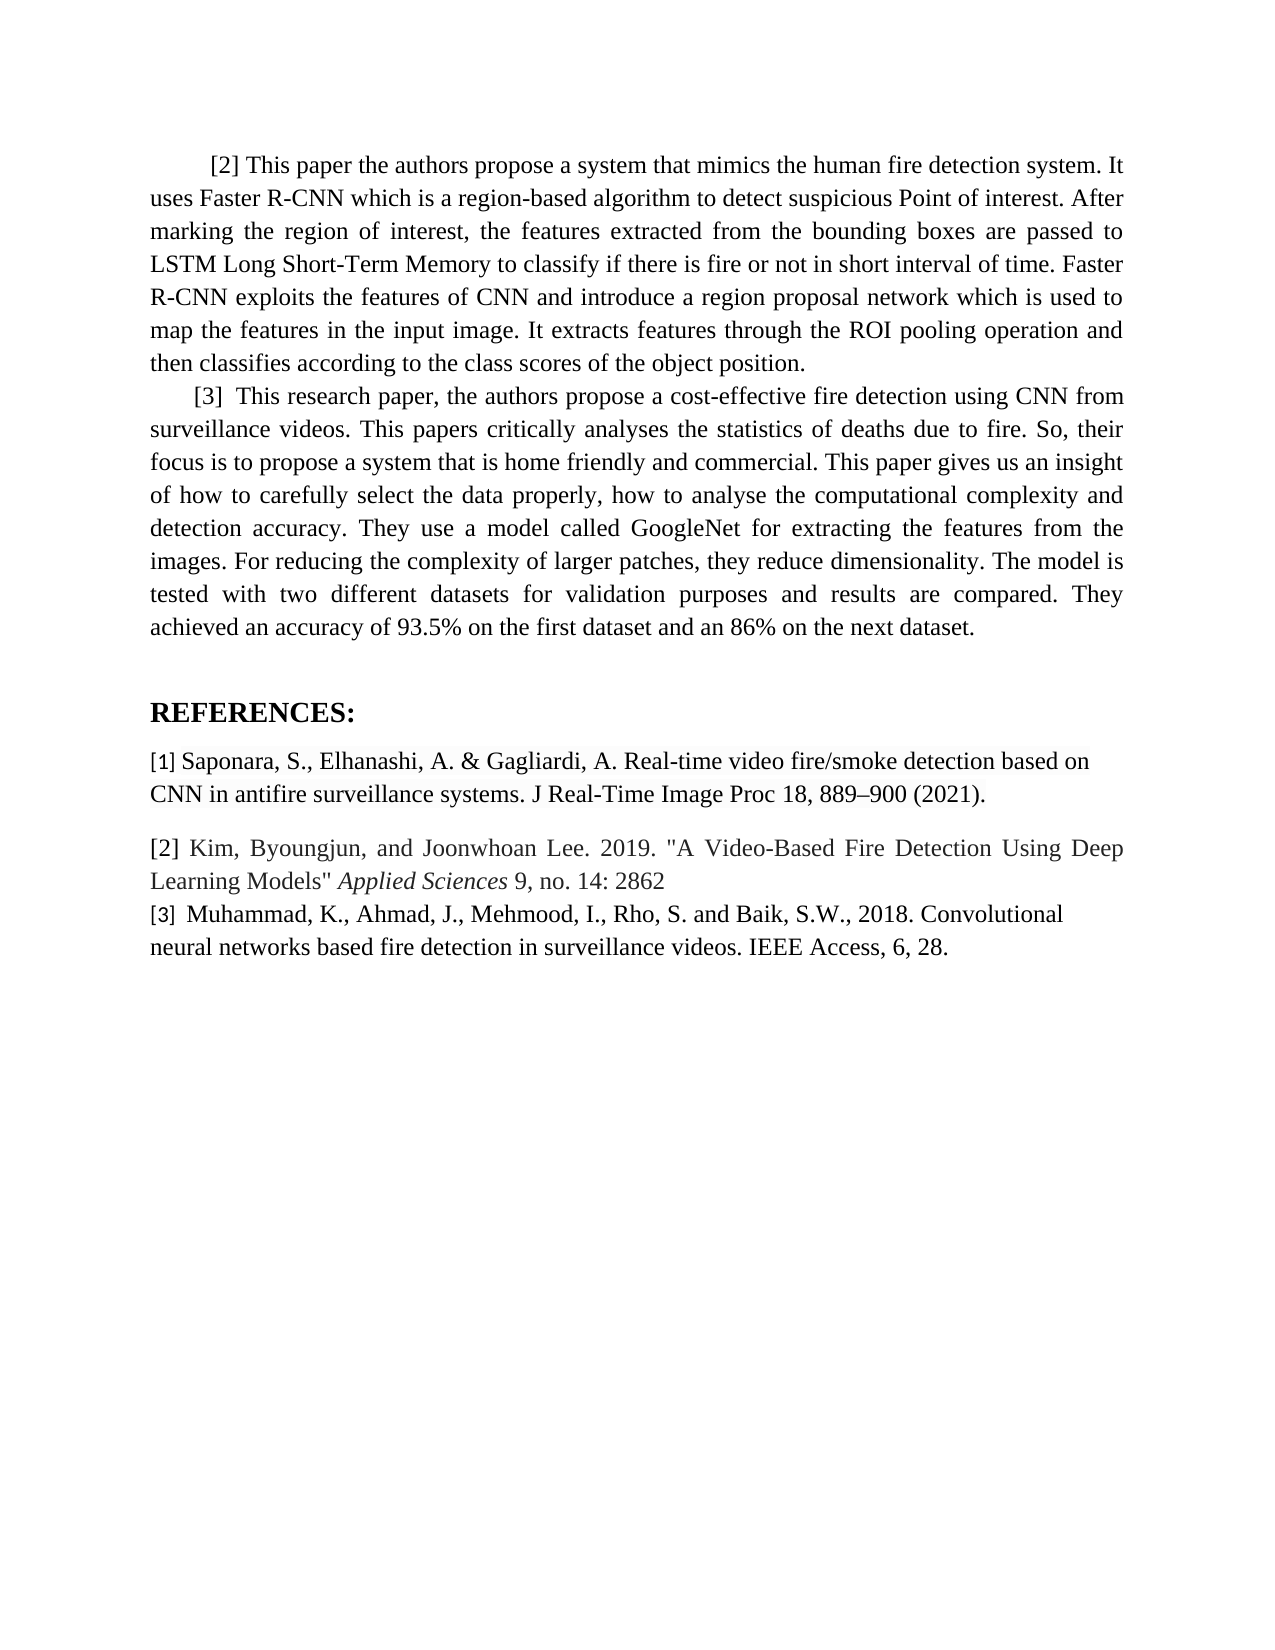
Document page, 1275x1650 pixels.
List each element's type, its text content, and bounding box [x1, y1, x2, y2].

text [2] This paper the authors propose a system that mimics the human fire detection system. It uses Faster R-CNN which is a region-based algorithm to detect suspicious Point of interest. After marking the region of interest, the features extracted from the bounding boxes are passed to LSTM Long Short-Term Memory to classify if there is fire or not in short interval of time. Faster R-CNN exploits the features of CNN and introduce a region proposal network which is used to map the features in the input image. It extracts features through the ROI pooling operation and then classifies according to the class scores of the object position. [150, 150, 1125, 377]
text [3] Muhammad, K., Ahmad, J., Mehmood, I., Rho, S. and Baik, S.W., 2018. Convolutional neural networks based fire detection in surveillance videos. IEEE Access, 6, 28. [150, 899, 1125, 961]
text [1] Saponara, S., Elhanashi, A. & Gagliardi, A. Real-time video fire/smoke detection based on CNN in antifire surveillance systems. J Real-Time Image Proc 18, 889–900 (2021). [150, 746, 1125, 808]
subtitle REFERENCES: [150, 696, 1125, 729]
text [3] This research paper, the authors propose a cost-effective fire detection using CNN from surveillance videos. This papers critically analyses the statistics of deaths due to fire. So, their focus is to propose a system that is home friendly and commercial. This paper gives us an insight of how to carefully select the data properly, how to analyse the computational complexity and detection accuracy. They use a model called GoogleNet for extracting the features from the images. For reducing the complexity of larger patches, they reduce dimensionality. The model is tested with two different datasets for validation purposes and results are compared. They achieved an accuracy of 93.5% on the first dataset and an 86% on the next dataset. [150, 381, 1125, 641]
text [2] Kim, Byoungjun, and Joonwhoan Lee. 2019. "A Video-Based Fire Detection Using Deep Learning Models" Applied Sciences 9, no. 14: 2862 [150, 833, 1125, 895]
